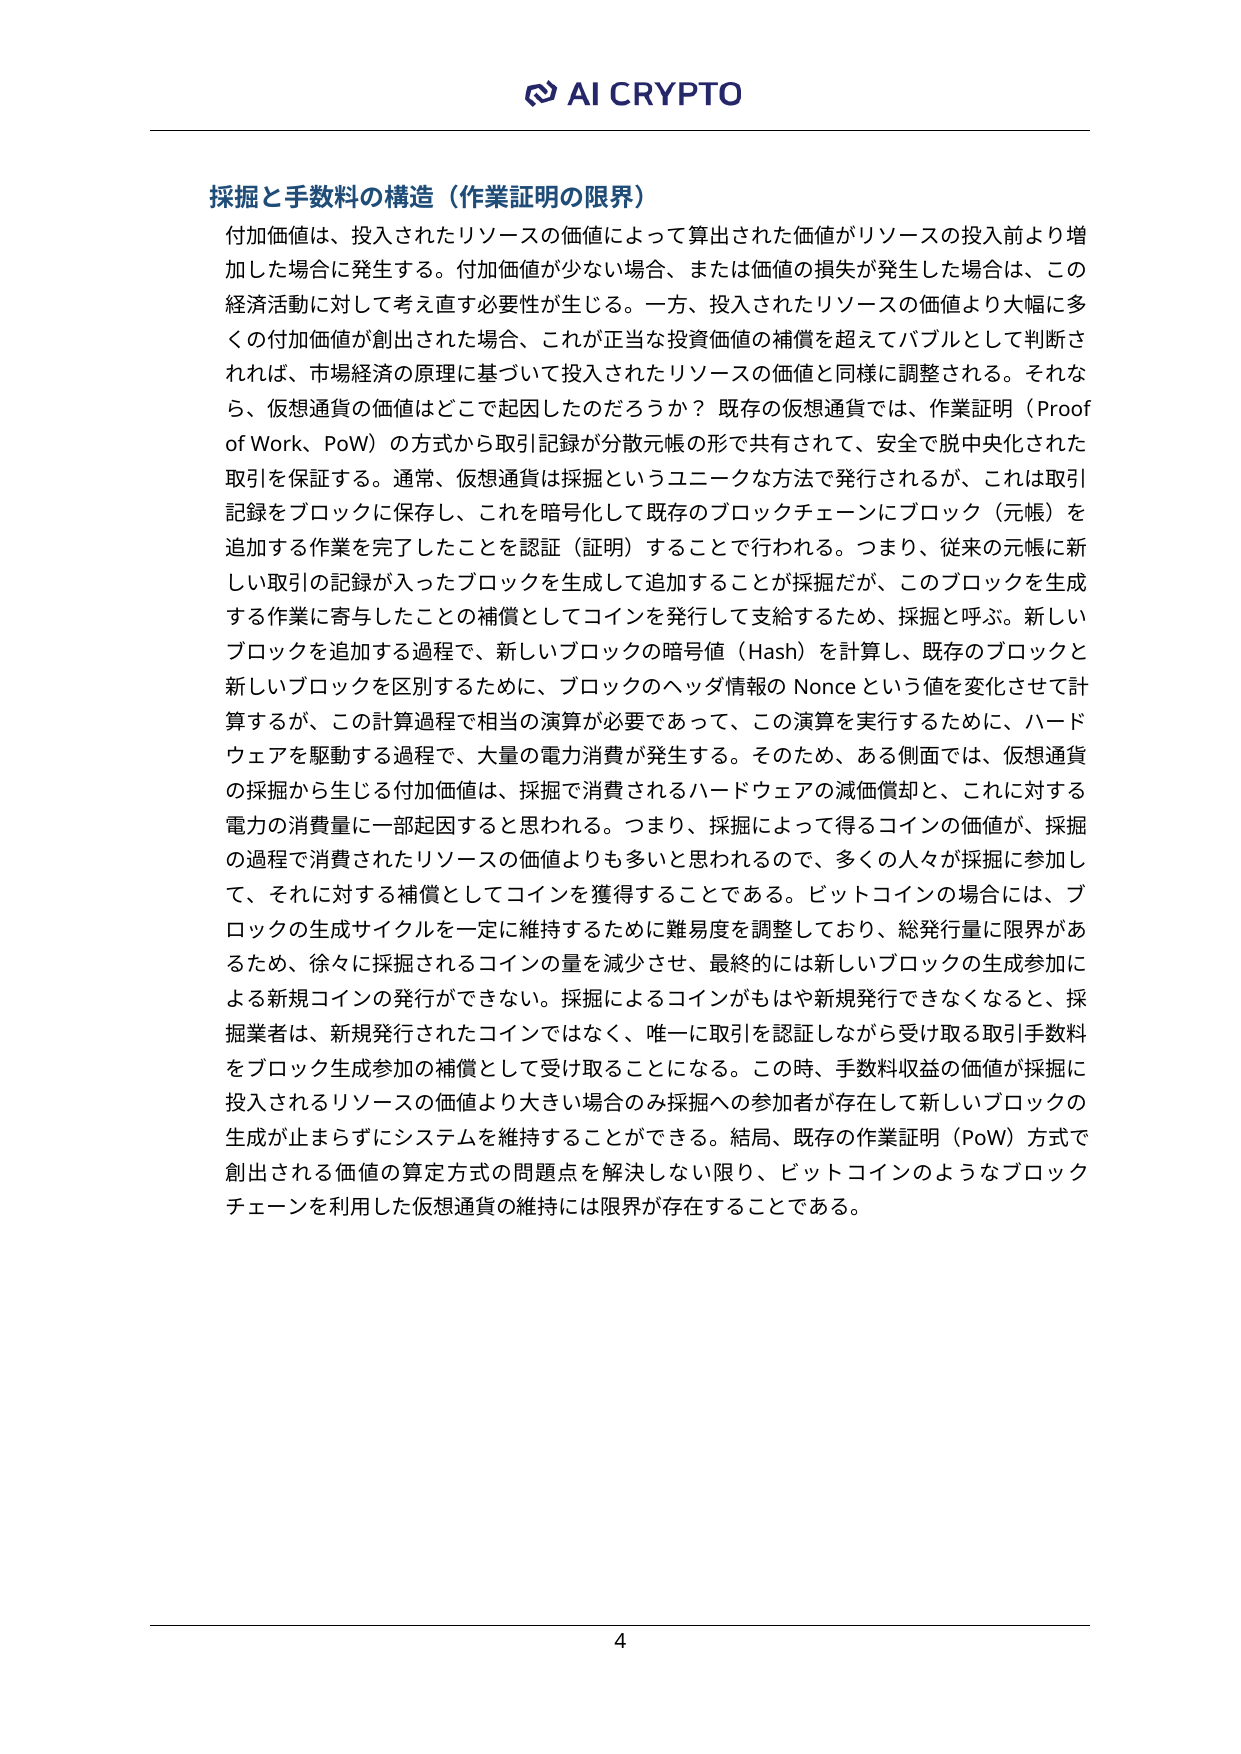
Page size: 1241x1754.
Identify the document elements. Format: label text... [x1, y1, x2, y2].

text 付加価値は、投入されたリソースの価値によって算出された価値がリソースの投入前より増加した場合に発生する。付加価値が少ない場合、または価値の損失が発生した場合は、この経済活動に対して考え直す必要性が生じる。一方、投入されたリソースの価値より大幅に多くの付加価値が創出された場合、これが正当な投資価値の補償を超えてバブルとして判断されれば、市場経済の原理に基づいて投入されたリソースの価値と同様に調整される。それなら、仮想通貨の価値はどこで起因したのだろうか？ 既存の仮想通貨では、作業証明（Proof of Work、PoW）の方式から取引記録が分散元帳の形で共有されて、安全で脱中央化された取引を保証する。通常、仮想通貨は採掘というユニークな方法で発行されるが、これは取引記録をブロックに保存し、これを暗号化して既存のブロックチェーンにブロック（元帳）を追加する作業を完了したことを認証（証明）することで行われる。つまり、従来の元帳に新しい取引の記録が入ったブロックを生成して追加することが採掘だが、このブロックを生成する作業に寄与したことの補償としてコインを発行して支給するため、採掘と呼ぶ。新しいブロックを追加する過程で、新しいブロックの暗号値（Hash）を計算し、既存のブロックと新しいブロックを区別するために、ブロックのヘッダ情報のNonceという値を変化させて計算するが、この計算過程で相当の演算が必要であって、この演算を実行するために、ハードウェアを駆動する過程で、大量の電力消費が発生する。そのため、ある側面では、仮想通貨の採掘から生じる付加価値は、採掘で消費されるハードウェアの減価償却と、これに対する電力の消費量に一部起因すると思われる。つまり、採掘によって得るコインの価値が、採掘の過程で消費されたリソースの価値よりも多いと思われるので、多くの人々が採掘に参加して、それに対する補償としてコインを獲得することである。ビットコインの場合には、ブロックの生成サイクルを一定に維持するために難易度を調整しており、総発行量に限界があるため、徐々に採掘されるコインの量を減少させ、最終的には新しいブロックの生成参加による新規コインの発行ができない。採掘によるコインがもはや新規発行できなくなると、採掘業者は、新規発行されたコインではなく、唯一に取引を認証しながら受け取る取引手数料をブロック生成参加の補償として受け取ることになる。この時、手数料収益の価値が採掘に投入されるリソースの価値より大きい場合のみ採掘への参加者が存在して新しいブロックの生成が止まらずにシステムを維持することができる。結局、既存の作業証明（PoW）方式で創出される価値の算定方式の問題点を解決しない限り、ビットコインのようなブロックチェーンを利用した仮想通貨の維持には限界が存在することである。 [225, 219, 1090, 1221]
picture [514, 70, 751, 115]
text 採掘と手数料の構造（作業証明の限界） [209, 177, 1090, 213]
